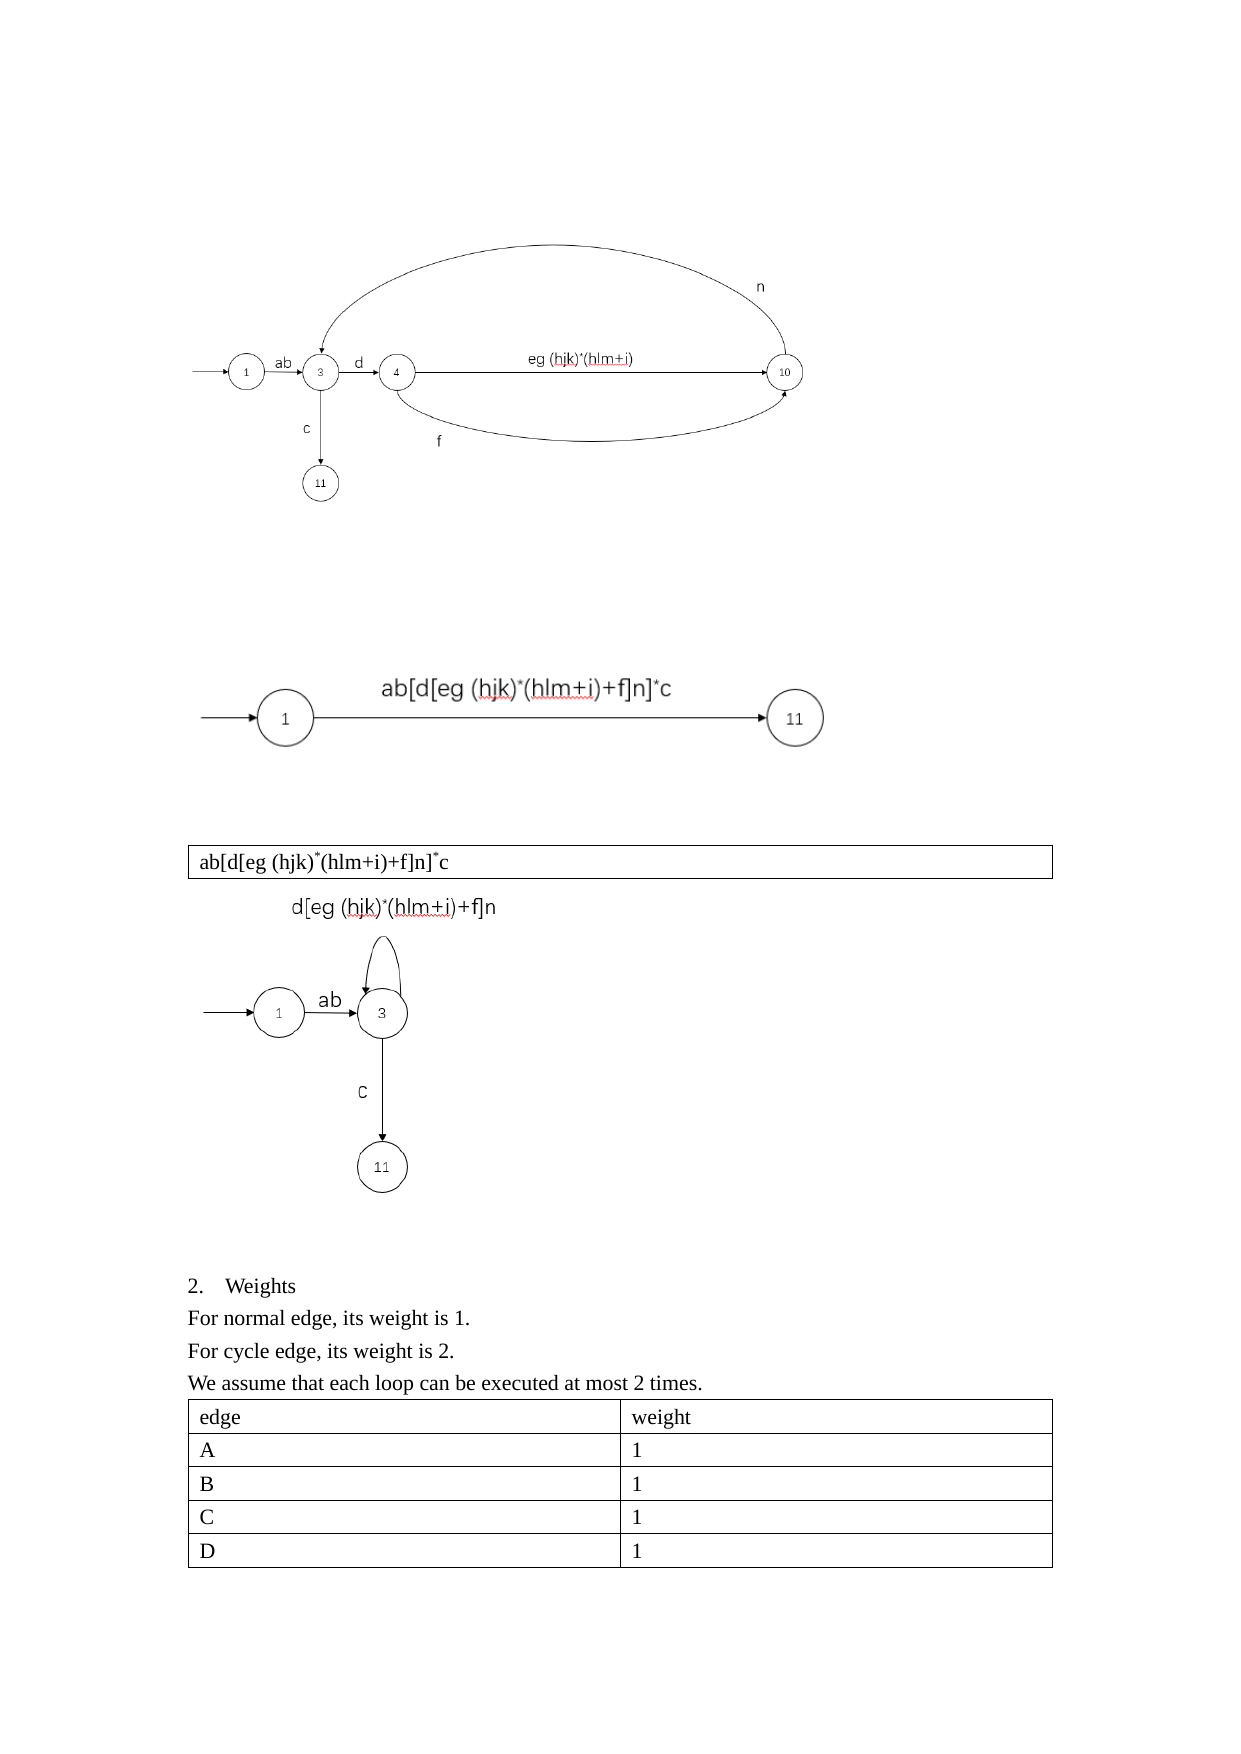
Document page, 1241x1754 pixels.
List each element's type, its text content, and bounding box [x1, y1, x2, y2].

table_cell 1 [621, 1534, 1052, 1567]
picture [187, 882, 519, 1207]
table_cell 1 [621, 1501, 1052, 1533]
picture [187, 648, 851, 775]
table_header ab[d[eg (hjk)*(hlm+i)+f]n]*c [189, 846, 1052, 878]
table_header edge [189, 1400, 620, 1433]
table_cell D [189, 1534, 620, 1567]
table_cell A [189, 1434, 620, 1466]
text For cycle edge, its weight is 2. [187, 1334, 1053, 1367]
table_header weight [621, 1400, 1052, 1433]
table_cell C [189, 1501, 620, 1533]
table_cell 1 [621, 1467, 1052, 1500]
text For normal edge, its weight is 1. [187, 1302, 1053, 1334]
list Weights [187, 1269, 1053, 1302]
table_cell 1 [621, 1434, 1052, 1466]
text We assume that each loop can be executed at most 2 times. [187, 1367, 1053, 1399]
picture [187, 226, 815, 512]
table_cell B [189, 1467, 620, 1500]
